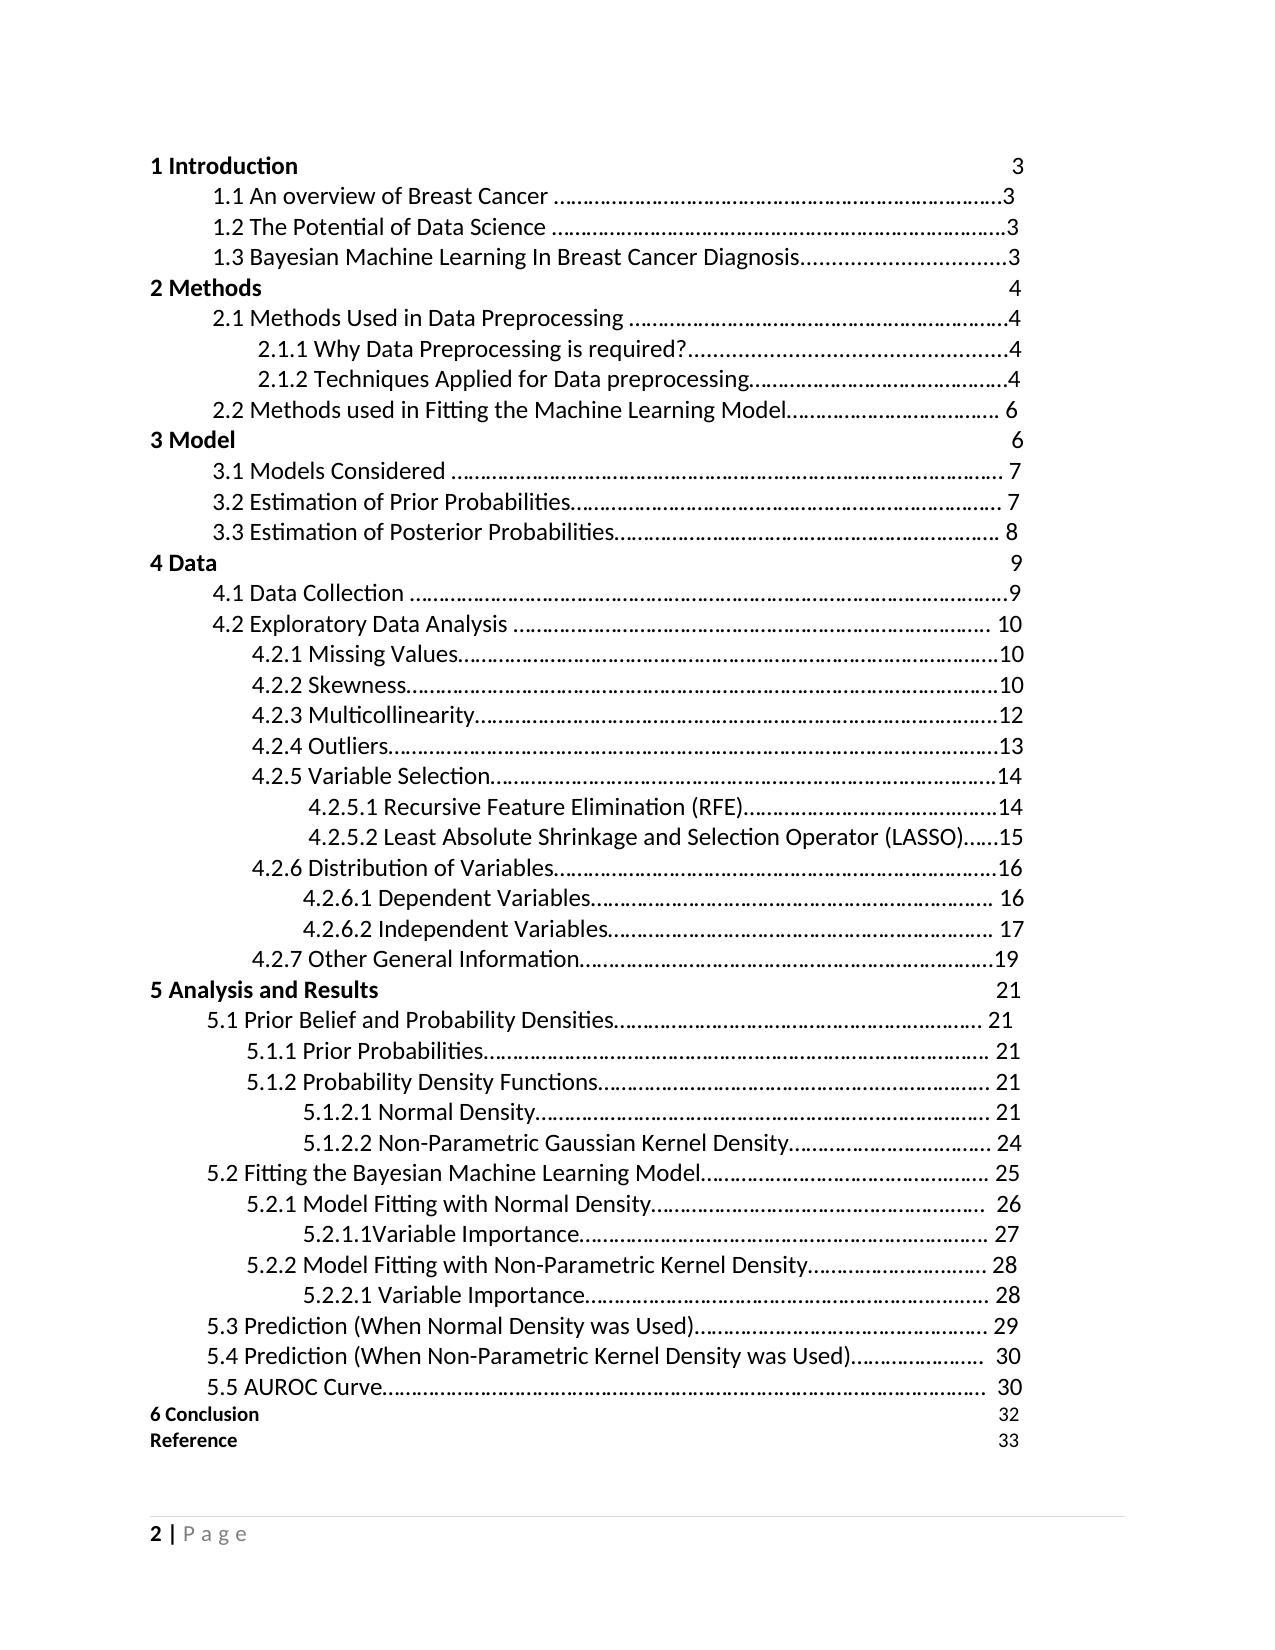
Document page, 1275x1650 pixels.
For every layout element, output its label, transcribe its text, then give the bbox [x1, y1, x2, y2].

text 5.2.2 Model Fitting with Non-Parametric Kernel Density…………………….…… 28 [150, 1249, 1125, 1279]
text 4.1 Data Collection …………………………………………………………………………………………..9 [150, 577, 1125, 608]
text 5.2.1.1Variable Importance………………………………………………….…………. 27 [150, 1218, 1125, 1249]
text 5.5 AUROC Curve…………………………………………………………………………………………… 30 [150, 1371, 1125, 1401]
text 4.2.1 Missing Values………………………………………………………………………………….10 [150, 638, 1125, 669]
text 4 Data 9 [150, 547, 1125, 577]
text 4.2.5.2 Least Absolute Shrinkage and Selection Operator (LASSO)……15 [150, 821, 1125, 852]
text 1 Introduction 3 [150, 150, 1125, 181]
text 4.2.2 Skewness………………………………………………………………………………………….10 [150, 669, 1125, 699]
text 2.1 Methods Used in Data Preprocessing …………………………………………………………4 [150, 303, 1125, 333]
text 5.2.2.1 Variable Importance………………………………………………………..….. 28 [150, 1279, 1125, 1310]
text 5.3 Prediction (When Normal Density was Used)…………………………………………… 29 [150, 1310, 1125, 1340]
text 3 Model 6 [150, 425, 1125, 455]
text 2 Methods 4 [150, 272, 1125, 303]
text 4.2.6.2 Independent Variables…………………………………………………………. 17 [150, 913, 1125, 943]
text 3.2 Estimation of Prior Probabilities………………………………………………………………… 7 [150, 486, 1125, 516]
text 5 Analysis and Results 21 [150, 974, 1125, 1004]
text 1.1 An overview of Breast Cancer ……………………………………………………………………3 [150, 181, 1125, 211]
text 4.2.7 Other General Information………………………………………………………………19 [150, 943, 1125, 974]
text 4.2.3 Multicollinearity……………………………………………………………………………….12 [150, 699, 1125, 730]
text 2.1.1 Why Data Preprocessing is required?...................................................4 [150, 333, 1125, 364]
text 2.2 Methods used in Fitting the Machine Learning Model………………………………. 6 [150, 394, 1125, 425]
text 2.1.2 Techniques Applied for Data preprocessing………………………………………4 [150, 364, 1125, 394]
text 1.3 Bayesian Machine Learning In Breast Cancer Diagnosis.................................3 [150, 242, 1125, 272]
text 5.1 Prior Belief and Probability Densities……………………………………………….……… 21 [150, 1004, 1125, 1035]
text Reference 33 [150, 1427, 1125, 1452]
text 4.2 Exploratory Data Analysis ……………………………………………………………………….. 10 [150, 608, 1125, 638]
text 5.4 Prediction (When Non-Parametric Kernel Density was Used)………………….. 30 [150, 1340, 1125, 1371]
text 5.1.2.1 Normal Density…………………………………………………….……………… 21 [150, 1096, 1125, 1127]
text 4.2.5.1 Recursive Feature Elimination (RFE)……………………………….…….14 [150, 791, 1125, 821]
text 4.2.4 Outliers………………………………………………………………………………….…………13 [150, 730, 1125, 760]
text 5.2.1 Model Fitting with Normal Density…………………………………………….…… 26 [150, 1188, 1125, 1218]
text 5.1.2.2 Non-Parametric Gaussian Kernel Density……………………..……… 24 [150, 1127, 1125, 1157]
text 5.1.2 Probability Density Functions…………………………………………..……………… 21 [150, 1066, 1125, 1096]
text 5.1.1 Prior Probabilities……………………………………………………………………………. 21 [150, 1035, 1125, 1066]
text 5.2 Fitting the Bayesian Machine Learning Model…………………………………….……. 25 [150, 1157, 1125, 1188]
text 3.1 Models Considered …………………………………………………………………………………… 7 [150, 455, 1125, 486]
text 6 Conclusion 32 [150, 1401, 1125, 1427]
text 3.3 Estimation of Posterior Probabilities…………………………………………………………. 8 [150, 516, 1125, 547]
text 4.2.6 Distribution of Variables…………………………………………………………………..16 [150, 852, 1125, 882]
text 4.2.5 Variable Selection…………………………………………………………………………….14 [150, 760, 1125, 791]
text 1.2 The Potential of Data Science …………………………………………………………………….3 [150, 211, 1125, 242]
text 4.2.6.1 Dependent Variables……………………………………………………………. 16 [150, 882, 1125, 913]
